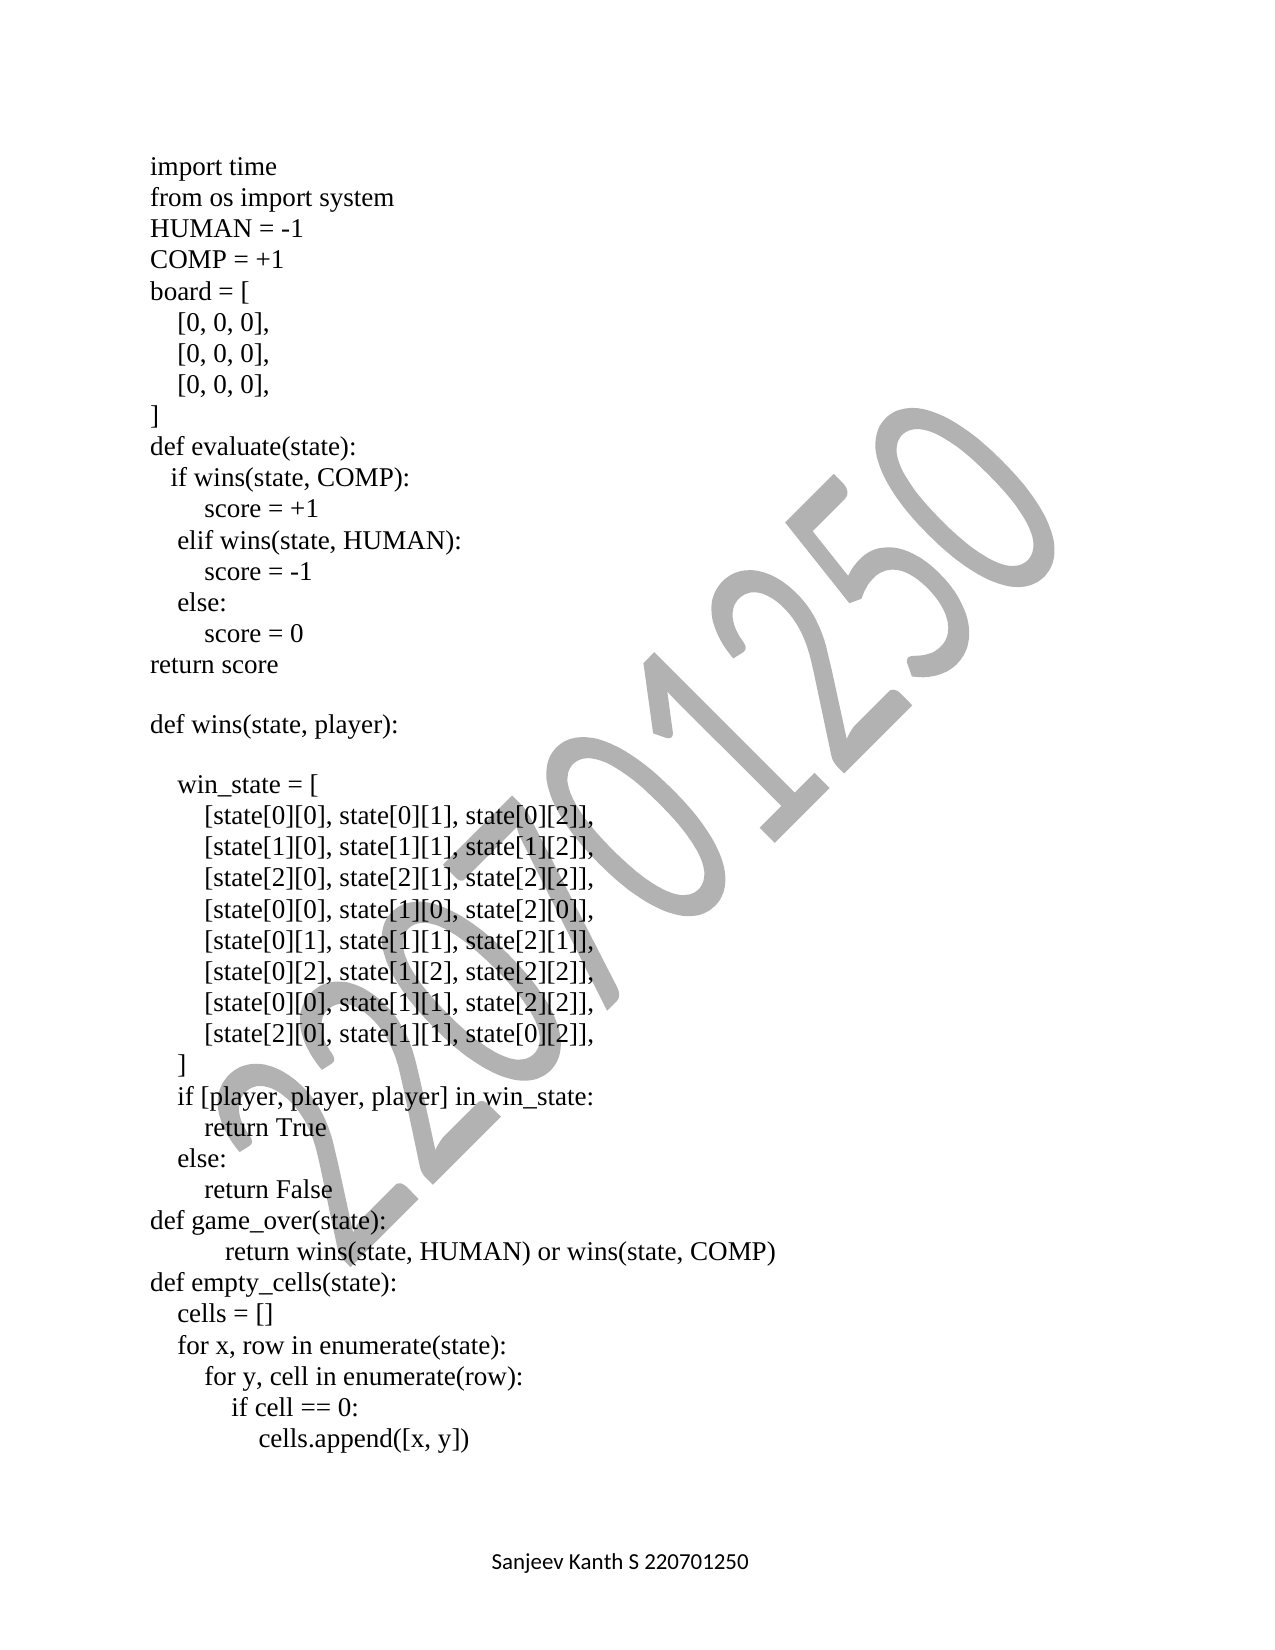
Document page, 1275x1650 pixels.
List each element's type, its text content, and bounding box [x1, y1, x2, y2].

text ] [150, 1048, 1125, 1079]
text return wins(state, HUMAN) or wins(state, COMP) [150, 1235, 1125, 1266]
text elif wins(state, HUMAN): [150, 524, 1125, 555]
text [state[0][1], state[1][1], state[2][1]], [150, 924, 1125, 955]
text [0, 0, 0], [150, 337, 1125, 368]
text from os import system [150, 181, 1125, 212]
text def wins(state, player): [150, 708, 1125, 739]
text if cell == 0: [150, 1391, 1125, 1422]
text [0, 0, 0], [150, 306, 1125, 337]
text [state[2][0], state[2][1], state[2][2]], [150, 862, 1125, 893]
text [state[0][0], state[1][0], state[2][0]], [150, 893, 1125, 924]
text import time [150, 150, 1125, 181]
text if [player, player, player] in win_state: [150, 1079, 1125, 1111]
text def game_over(state): [150, 1204, 1125, 1235]
text else: [150, 586, 1125, 617]
text ] [150, 399, 1125, 430]
text [state[1][0], state[1][1], state[1][2]], [150, 830, 1125, 862]
text [0, 0, 0], [150, 368, 1125, 399]
text def empty_cells(state): [150, 1266, 1125, 1298]
text board = [ [150, 274, 1125, 306]
text [state[0][0], state[0][1], state[0][2]], [150, 799, 1125, 830]
text for y, cell in enumerate(row): [150, 1360, 1125, 1391]
text return True [150, 1111, 1125, 1142]
text cells.append([x, y]) [150, 1422, 1125, 1453]
text return score [150, 648, 1125, 679]
text cells = [] [150, 1298, 1125, 1329]
text return False [150, 1173, 1125, 1204]
text for x, row in enumerate(state): [150, 1329, 1125, 1360]
text def evaluate(state): [150, 430, 1125, 461]
text score = -1 [150, 555, 1125, 586]
text [state[0][2], state[1][2], state[2][2]], [150, 955, 1125, 986]
text [state[2][0], state[1][1], state[0][2]], [150, 1017, 1125, 1048]
text COMP = +1 [150, 243, 1125, 274]
text HUMAN = -1 [150, 212, 1125, 243]
text score = 0 [150, 617, 1125, 648]
text else: [150, 1142, 1125, 1173]
text win_state = [ [150, 768, 1125, 799]
text if wins(state, COMP): [150, 461, 1125, 493]
text score = +1 [150, 493, 1125, 524]
text [state[0][0], state[1][1], state[2][2]], [150, 986, 1125, 1017]
